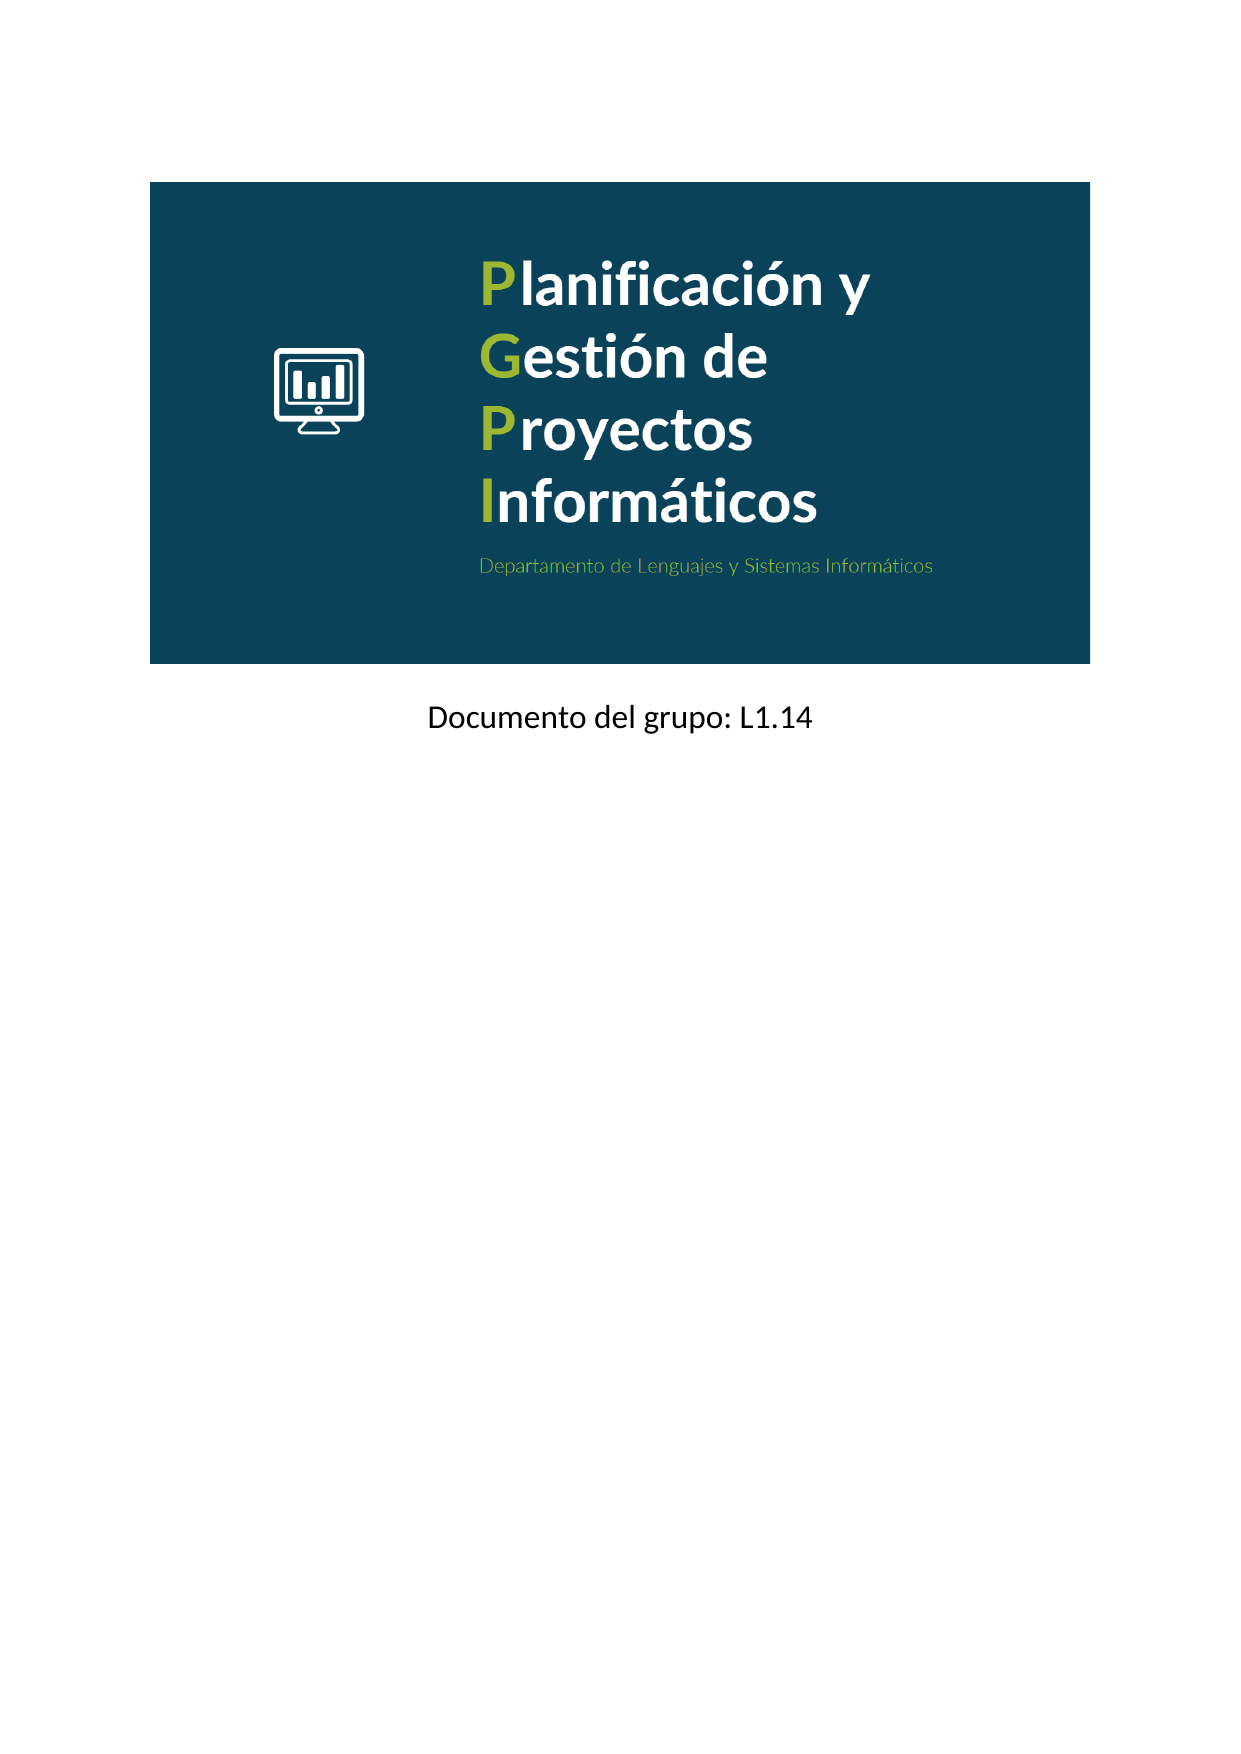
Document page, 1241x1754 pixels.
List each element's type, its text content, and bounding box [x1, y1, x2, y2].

picture [150, 182, 1091, 664]
text Documento del grupo: L1.14 [150, 696, 1090, 737]
